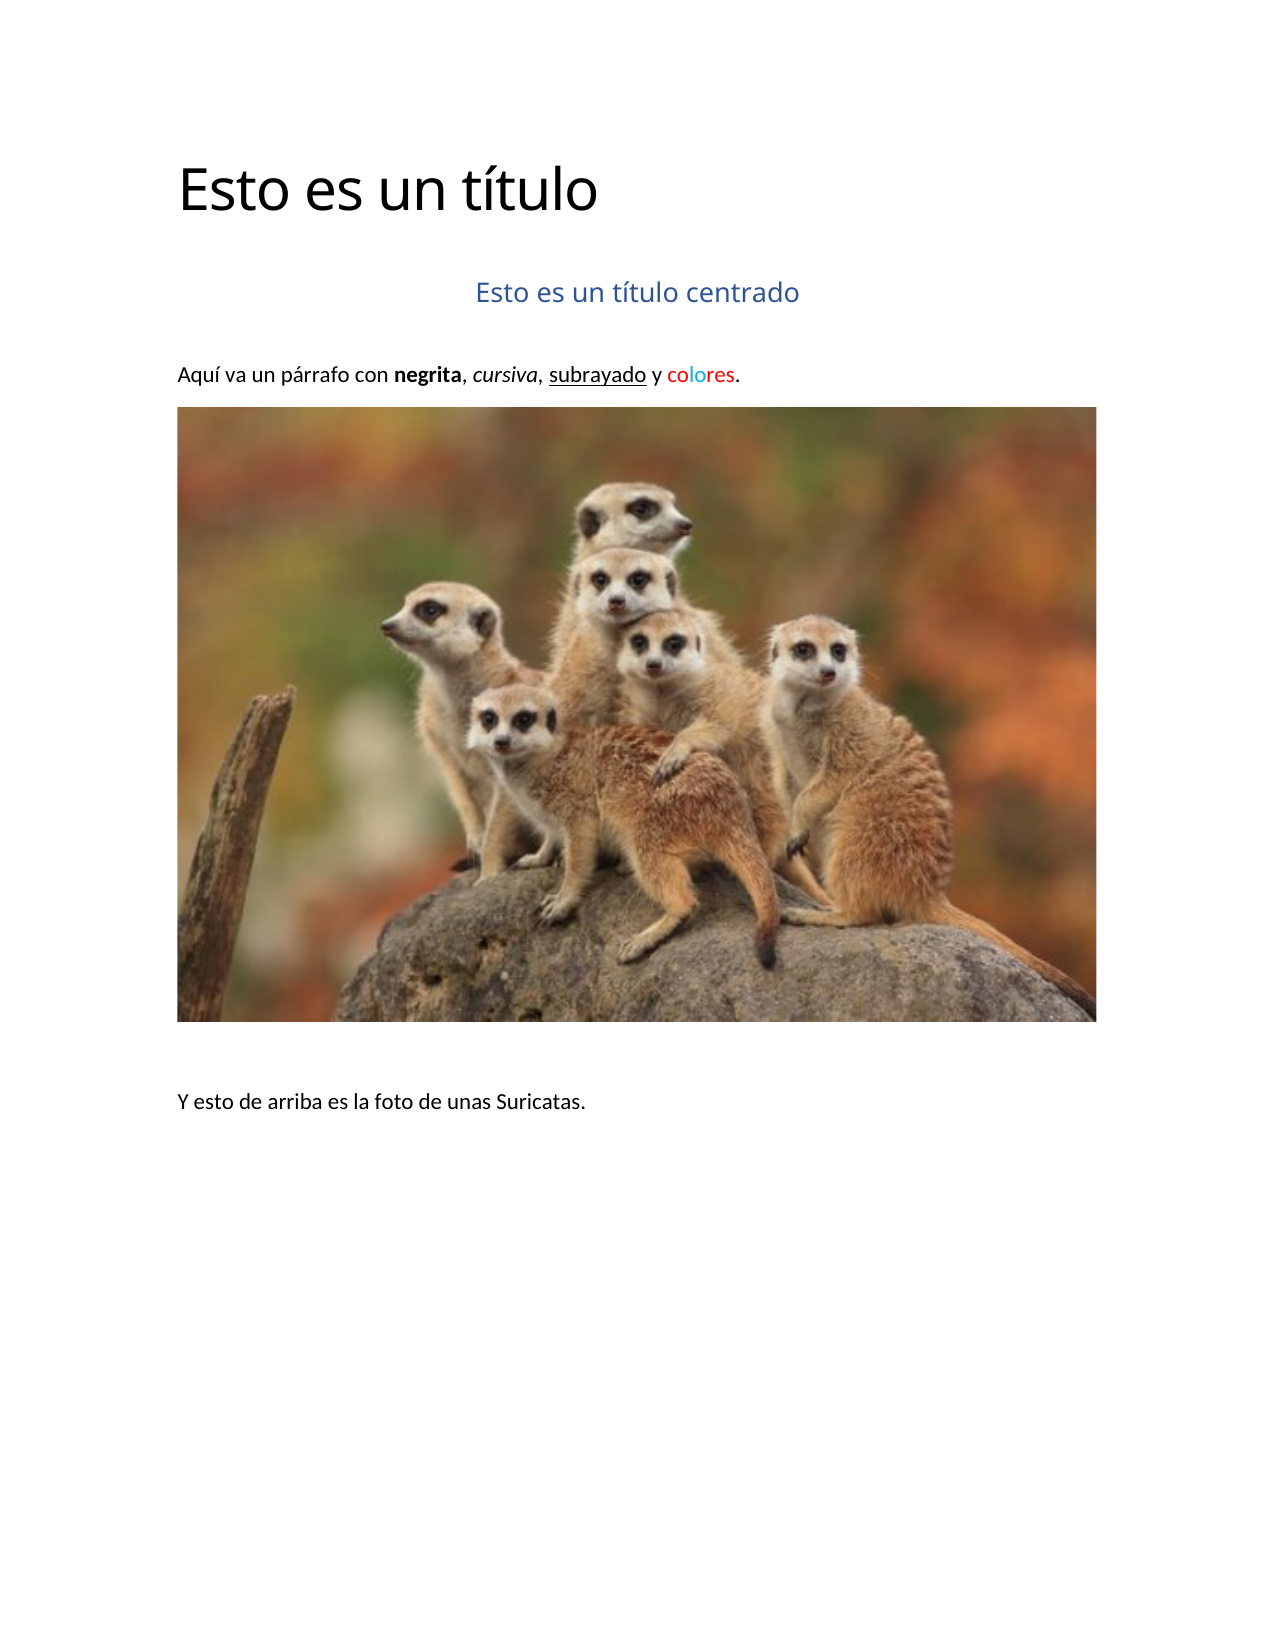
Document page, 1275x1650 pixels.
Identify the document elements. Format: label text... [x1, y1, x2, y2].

picture [177, 407, 1097, 1022]
title Esto es un título [177, 148, 1098, 227]
text Aquí va un párrafo con negrita, cursiva, subrayado y colores. [177, 361, 1098, 389]
text Y esto de arriba es la foto de unas Suricatas. [177, 1087, 1098, 1115]
subtitle Esto es un título centrado [177, 274, 1098, 311]
